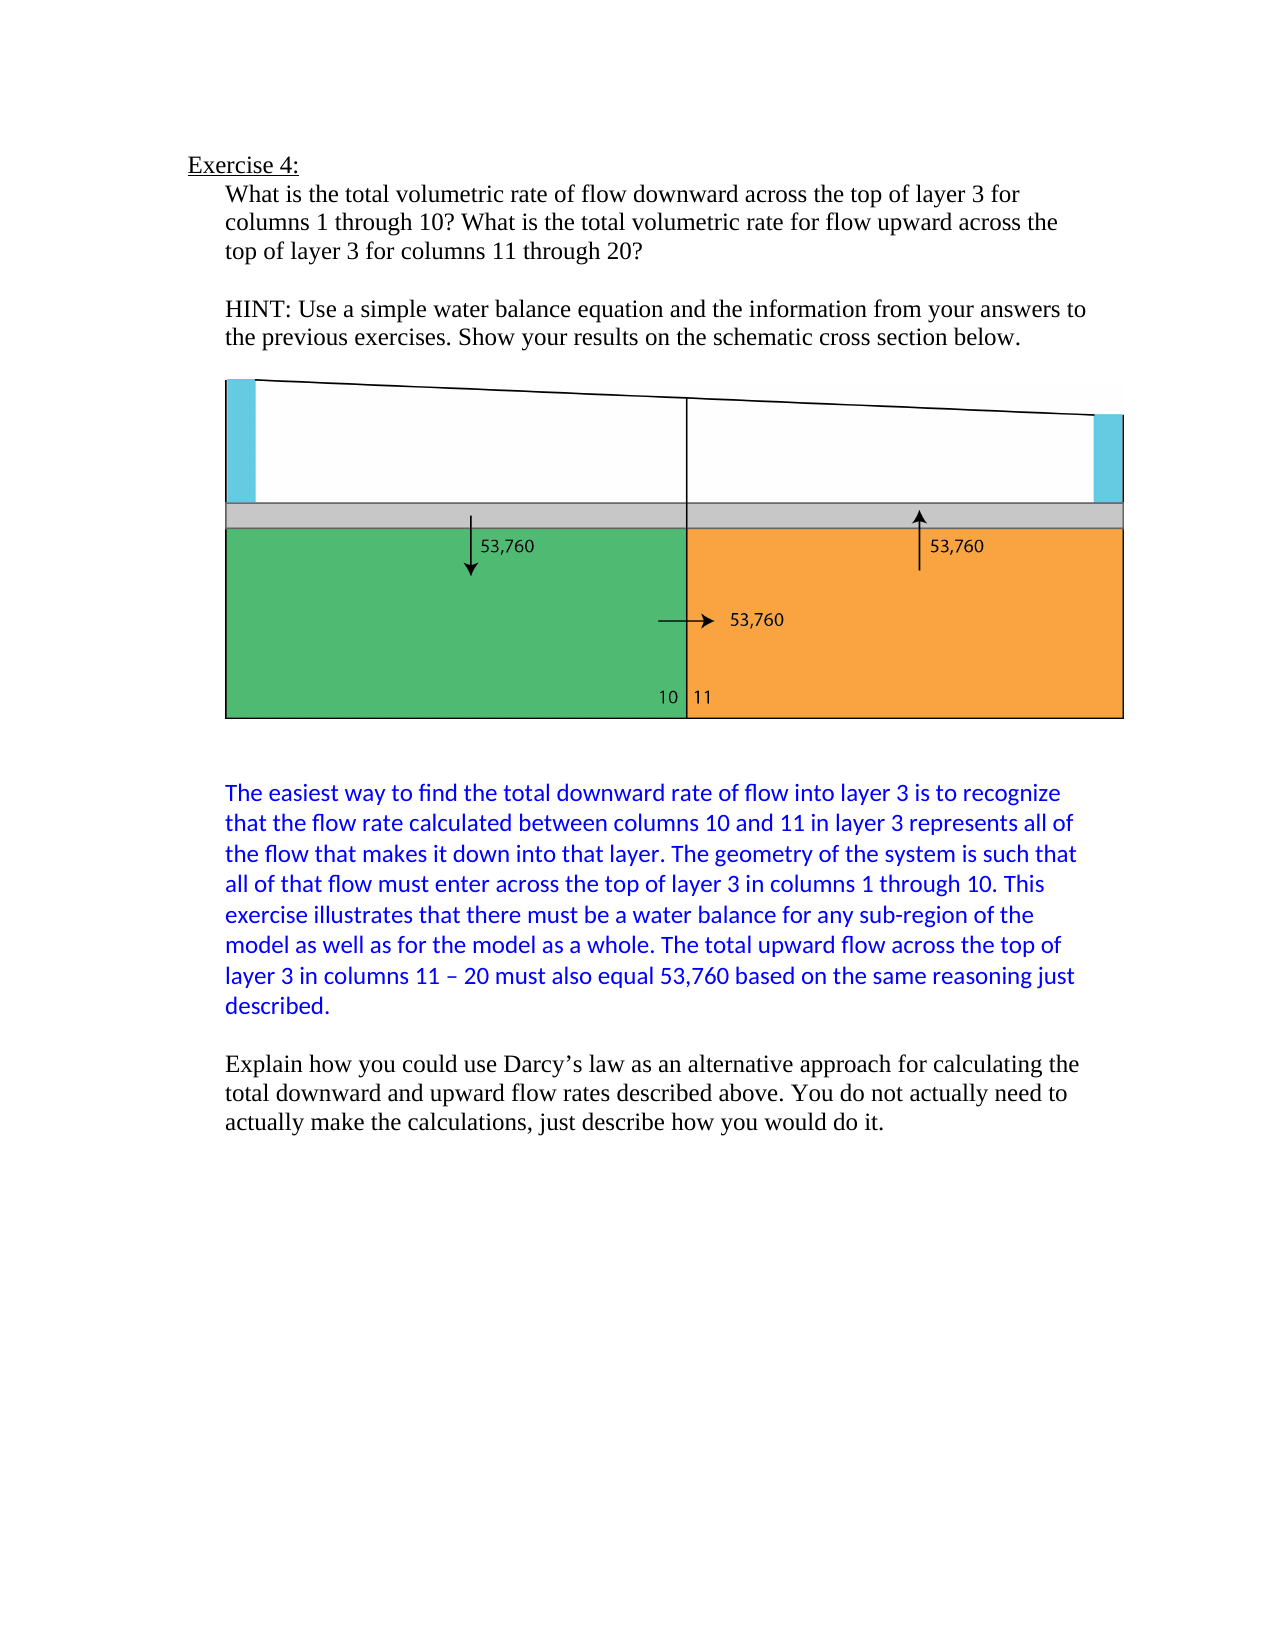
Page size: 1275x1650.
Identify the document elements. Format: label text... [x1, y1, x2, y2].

text The easiest way to find the total downward rate of flow into layer 3 is to recognize that the flow rate calculated between columns 10 and 11 in layer 3 represents all of the flow that makes it down into that layer. The geometry of the system is such that all of that flow must enter across the top of layer 3 in columns 1 through 10. This exercise illustrates that there must be a water balance for any sub-region of the model as well as for the model as a whole. The total upward flow across the top of layer 3 in columns 11 – 20 must also equal 53,760 based on the same reasoning just described. [225, 777, 1087, 1021]
text HINT: Use a simple water balance equation and the information from your answers to the previous exercises. Show your results on the schematic cross section below. [225, 294, 1087, 351]
picture [225, 379, 1124, 719]
text What is the total volumetric rate of flow downward across the top of layer 3 for columns 1 through 10? What is the total volumetric rate for flow upward across the top of layer 3 for columns 11 through 20? [225, 179, 1087, 265]
text Exercise 4: [187, 150, 1087, 179]
text Explain how you could use Darcy’s law as an alternative approach for calculating the total downward and upward flow rates described above. You do not actually need to actually make the calculations, just describe how you would do it. [225, 1049, 1087, 1136]
